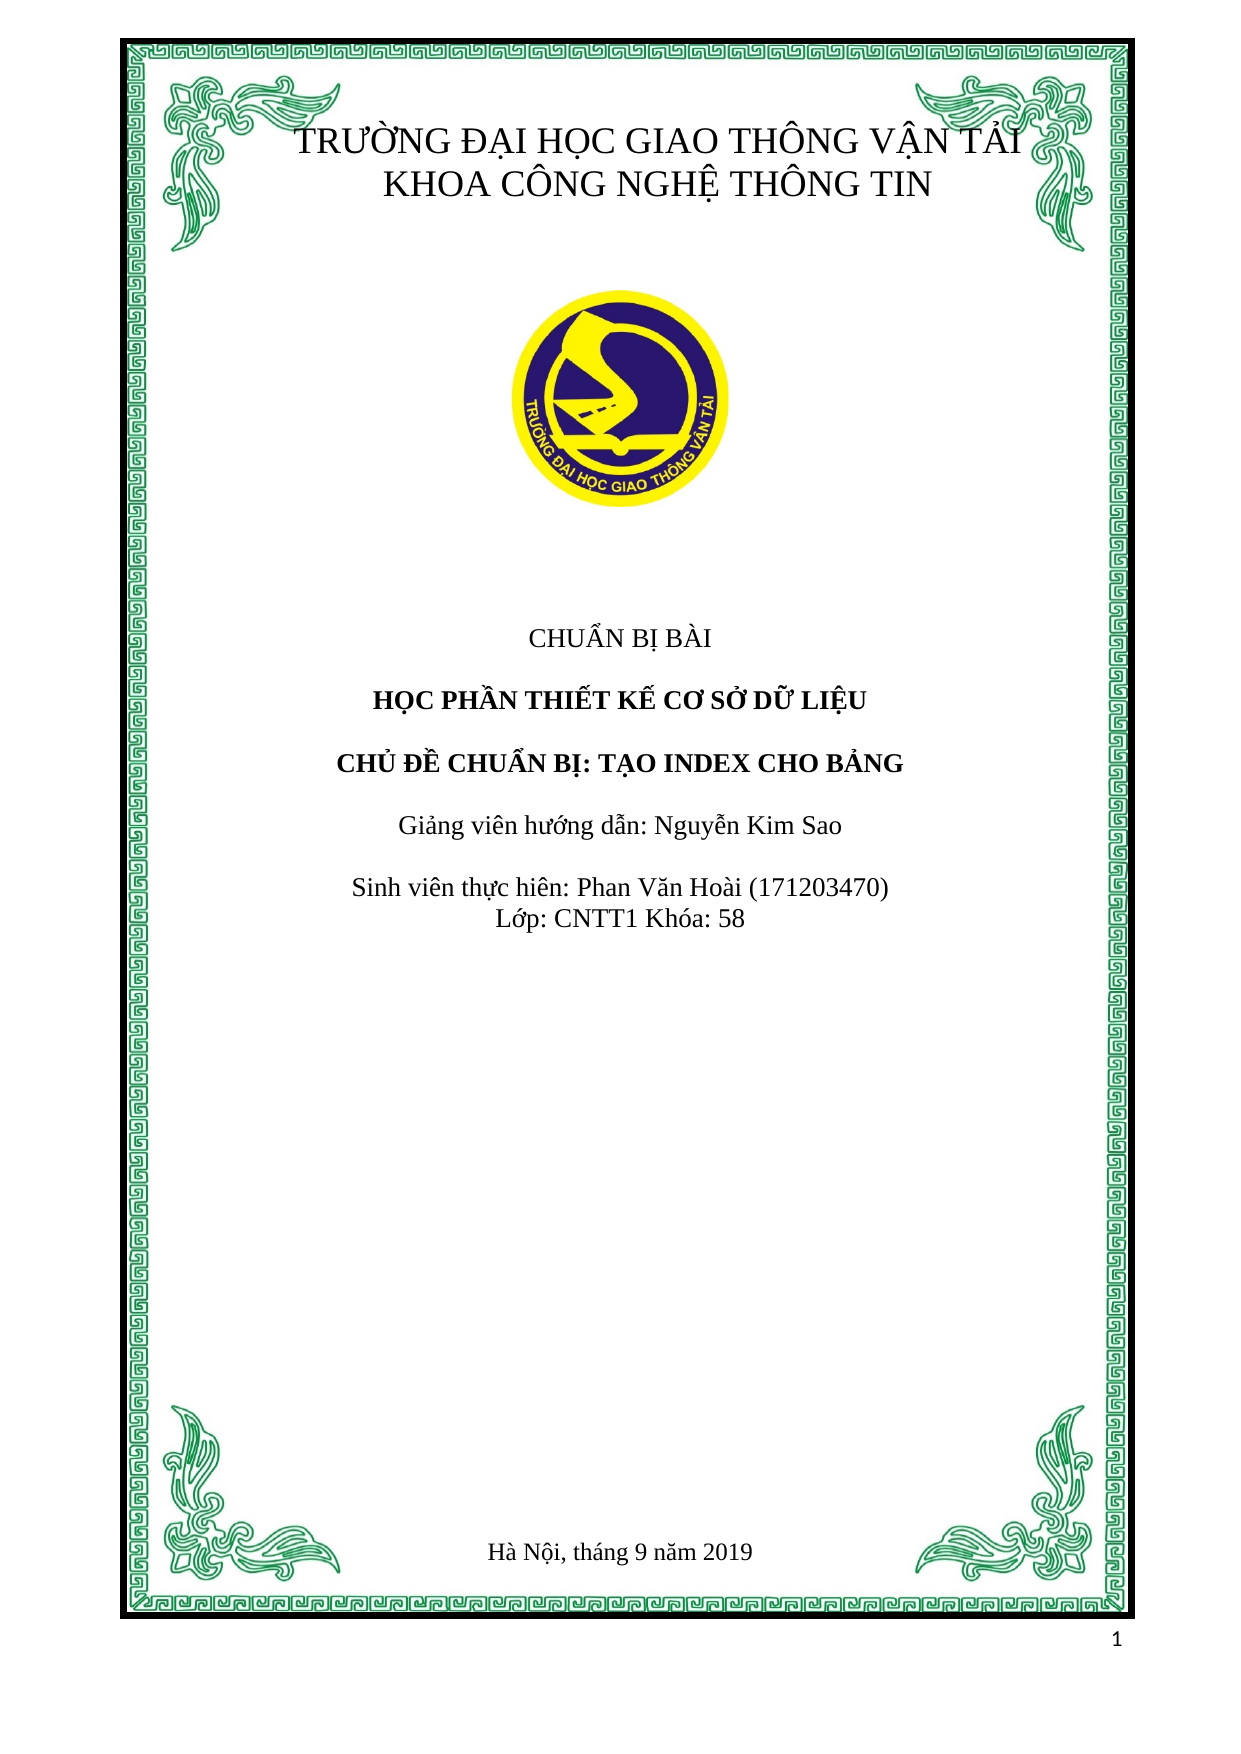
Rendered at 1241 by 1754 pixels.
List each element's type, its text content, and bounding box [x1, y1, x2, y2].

text Hà Nội, tháng 9 năm 2019 [118, 1537, 1122, 1566]
picture [127, 44, 1128, 1612]
text CHỦ ĐỀ CHUẨN BỊ: TẠO INDEX CHO BẢNG [118, 716, 1122, 778]
text Sinh viên thực hiên: Phan Văn Hoài (171203470) Lớp: CNTT1 Khóa: 58 [118, 840, 1122, 933]
text Giảng viên hướng dẫn: Nguyễn Kim Sao [118, 778, 1122, 840]
text HỌC PHẦN THIẾT KẾ CƠ SỞ DỮ LIỆU [118, 653, 1122, 716]
text CHUẨN BỊ BÀI [118, 593, 1122, 653]
text TRƯỜNG ĐẠI HỌC GIAO THÔNG VẬN TẢI KHOA CÔNG NGHỆ THÔNG TIN [193, 118, 1122, 204]
